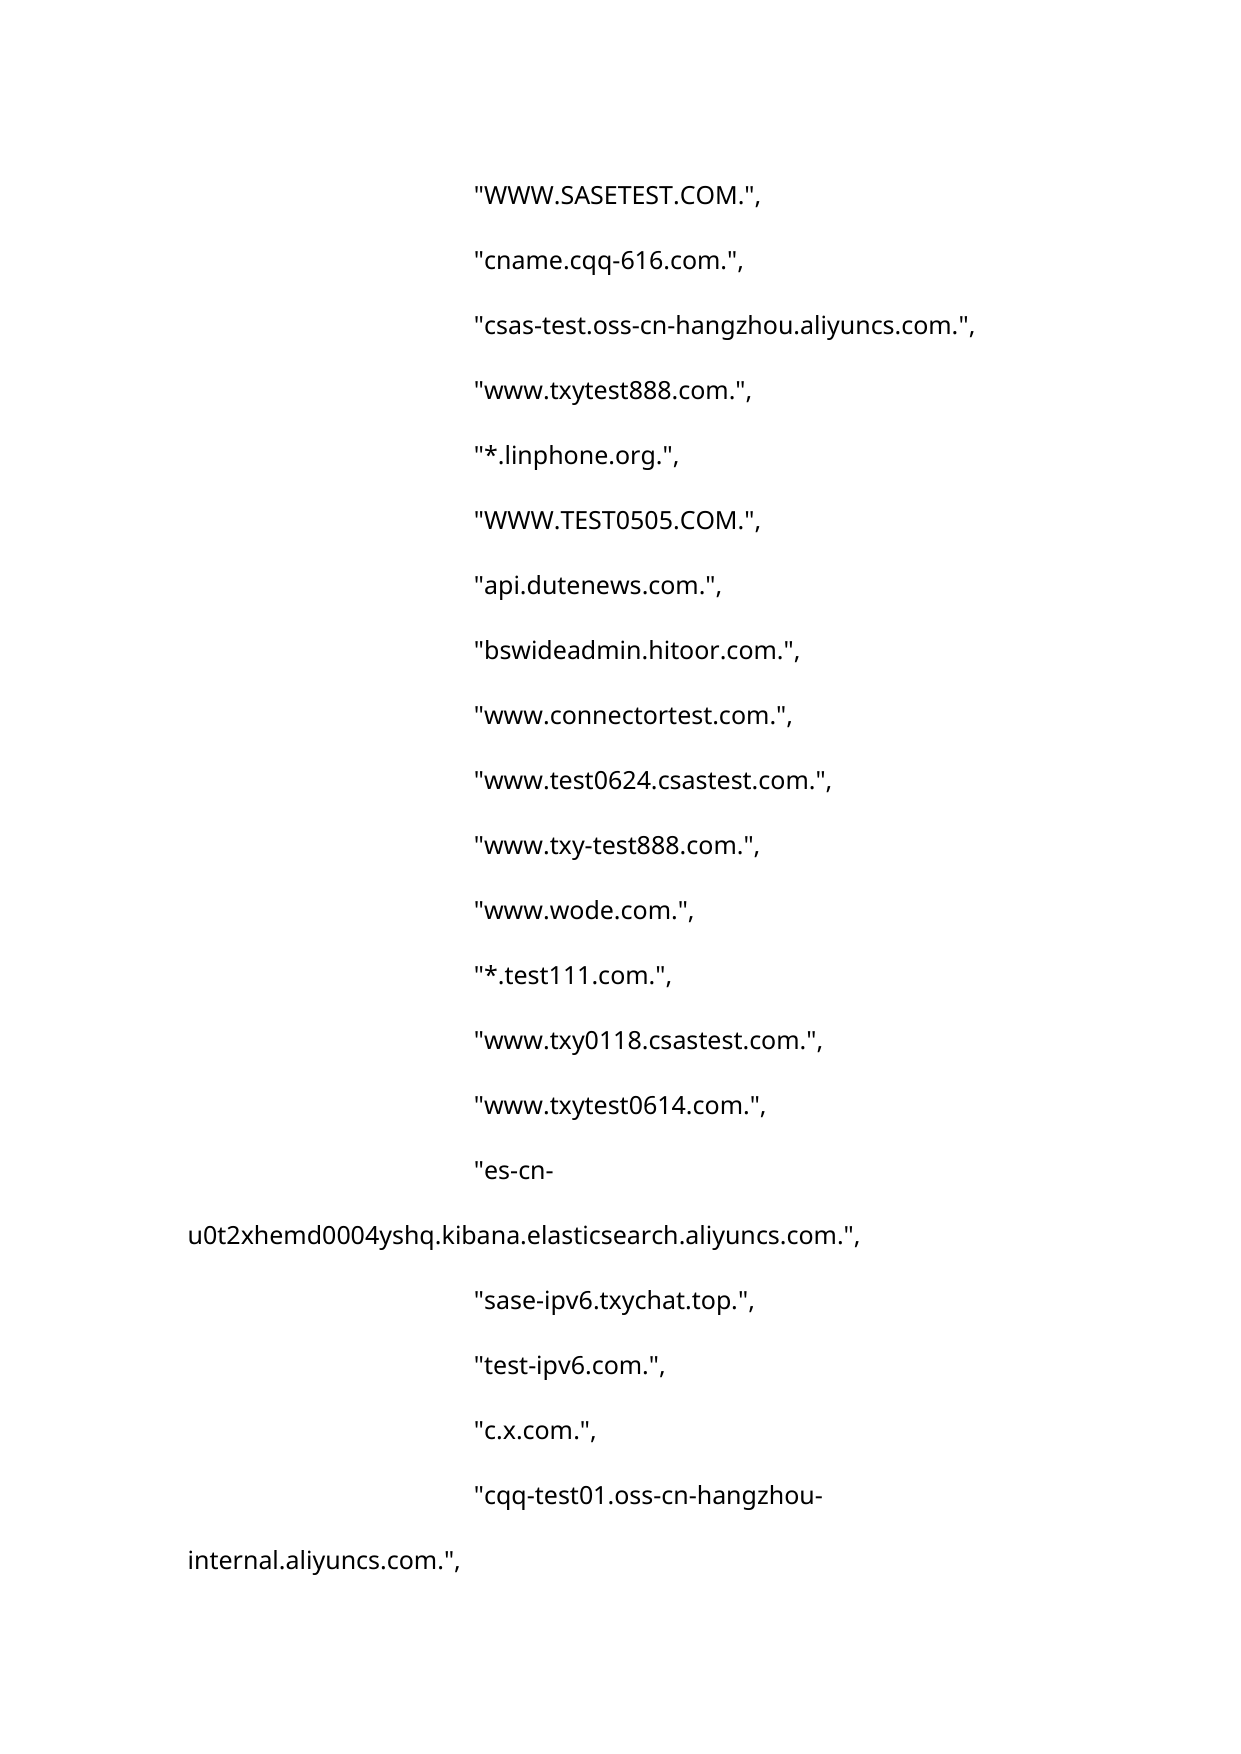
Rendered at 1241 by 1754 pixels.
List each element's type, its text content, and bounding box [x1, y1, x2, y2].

text "c.x.com.", [187, 1397, 1053, 1462]
text "www.txytest0614.com.", [187, 1072, 1053, 1137]
text "cname.cqq-616.com.", [187, 227, 1053, 292]
text "bswideadmin.hitoor.com.", [187, 617, 1053, 682]
text "www.txy-test888.com.", [187, 812, 1053, 877]
text "WWW.TEST0505.COM.", [187, 487, 1053, 552]
text "test-ipv6.com.", [187, 1332, 1053, 1397]
text "www.test0624.csastest.com.", [187, 747, 1053, 812]
text "cqq-test01.oss-cn-hangzhou-internal.aliyuncs.com.", [187, 1462, 1053, 1592]
text "*.test111.com.", [187, 942, 1053, 1007]
text "api.dutenews.com.", [187, 552, 1053, 617]
text "www.txy0118.csastest.com.", [187, 1007, 1053, 1072]
text "WWW.SASETEST.COM.", [187, 162, 1053, 227]
text "csas-test.oss-cn-hangzhou.aliyuncs.com.", [187, 292, 1053, 357]
text "www.txytest888.com.", [187, 357, 1053, 422]
text "www.wode.com.", [187, 877, 1053, 942]
text "sase-ipv6.txychat.top.", [187, 1267, 1053, 1332]
text "*.linphone.org.", [187, 422, 1053, 487]
text "es-cn-u0t2xhemd0004yshq.kibana.elasticsearch.aliyuncs.com.", [187, 1137, 1053, 1267]
text "www.connectortest.com.", [187, 682, 1053, 747]
